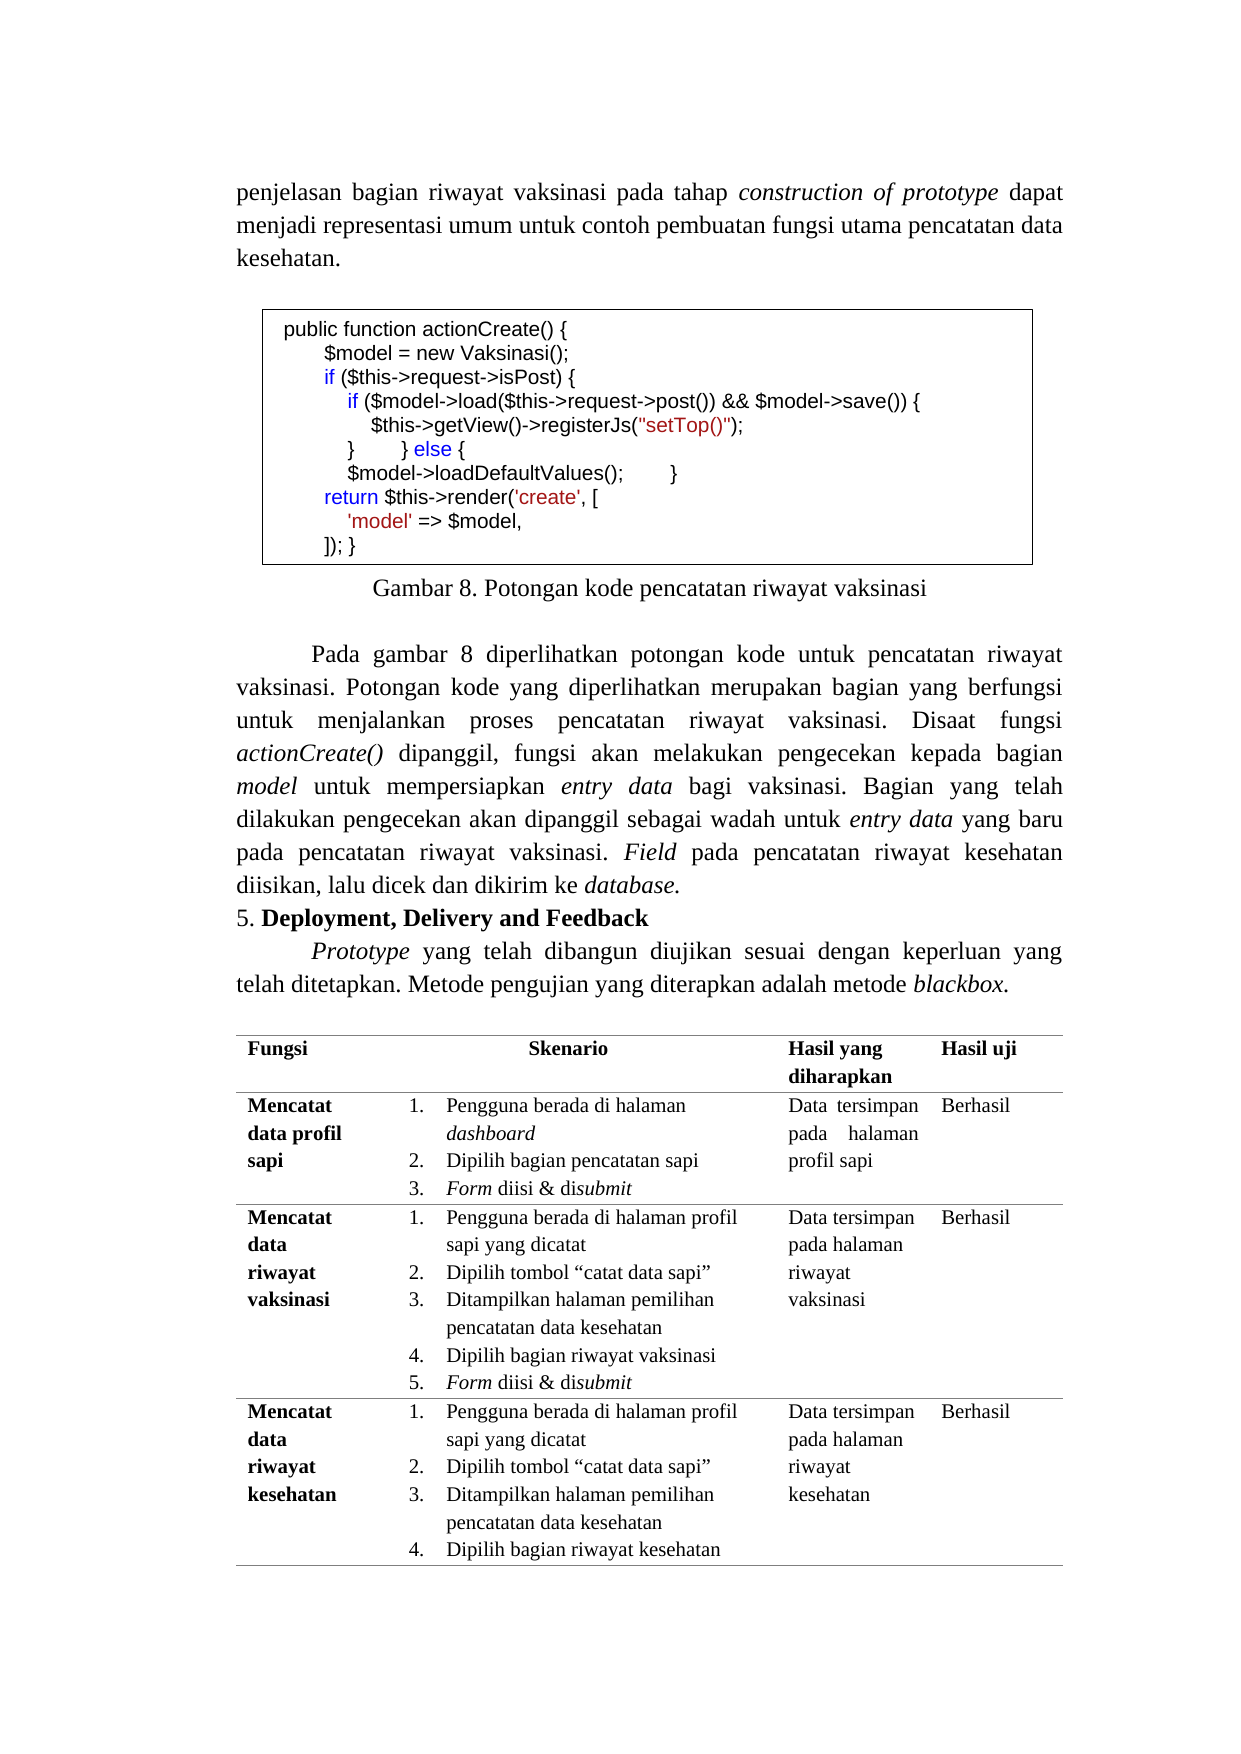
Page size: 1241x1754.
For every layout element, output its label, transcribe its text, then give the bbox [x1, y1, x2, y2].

table_cell Data tersimpan pada halaman riwayat vaksinasi [777, 1205, 930, 1398]
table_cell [360, 1399, 777, 1565]
text 5. Deployment, Delivery and Feedback [236, 903, 1063, 932]
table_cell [236, 1399, 360, 1565]
table_cell Berhasil [930, 1093, 1063, 1203]
table_cell Pengguna berada di halaman dashboard Dipilih bagian pencatatan sapi Form diisi & disubmit [360, 1093, 777, 1203]
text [236, 177, 1063, 272]
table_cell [777, 1399, 930, 1565]
table_header Hasil yang diharapkan [777, 1036, 930, 1092]
table_cell Mencatat data riwayat vaksinasi [236, 1205, 360, 1398]
table_header Hasil uji [930, 1036, 1063, 1092]
table_cell Berhasil [930, 1399, 1063, 1565]
table_header Fungsi [236, 1036, 360, 1092]
text Prototype yang telah dibangun diujikan sesuai dengan keperluan yang telah ditetapkan. Metode pengujian yang diterapkan adalah metode blackbox. [236, 936, 1063, 998]
table_cell Berhasil [930, 1205, 1063, 1398]
table_cell Mencatat data profil sapi [236, 1093, 360, 1203]
table_cell Pengguna berada di halaman profil sapi yang dicatat Dipilih tombol “catat data sapi” Ditampilkan halaman pemilihan pencatatan data kesehatan Dipilih bagian riwayat vaksinasi Form diisi & disubmit [360, 1205, 777, 1398]
text Gambar 8. Potongan kode pencatatan riwayat vaksinasi [236, 573, 1063, 602]
table_header Skenario [360, 1036, 777, 1092]
text Pada gambar 8 diperlihatkan potongan kode untuk pencatatan riwayat vaksinasi. Potongan kode yang diperlihatkan merupakan bagian yang berfungsi untuk menjalankan proses pencatatan riwayat vaksinasi. Disaat fungsi actionCreate() dipanggil, fungsi akan melakukan pengecekan kepada bagian model untuk mempersiapkan entry data bagi vaksinasi. Bagian yang telah dilakukan pengecekan akan dipanggil sebagai wadah untuk entry data yang baru pada pencatatan riwayat vaksinasi. Field pada pencatatan riwayat kesehatan diisikan, lalu dicek dan dikirim ke database. [236, 639, 1063, 899]
table_cell Data tersimpan pada halaman profil sapi [777, 1093, 930, 1203]
